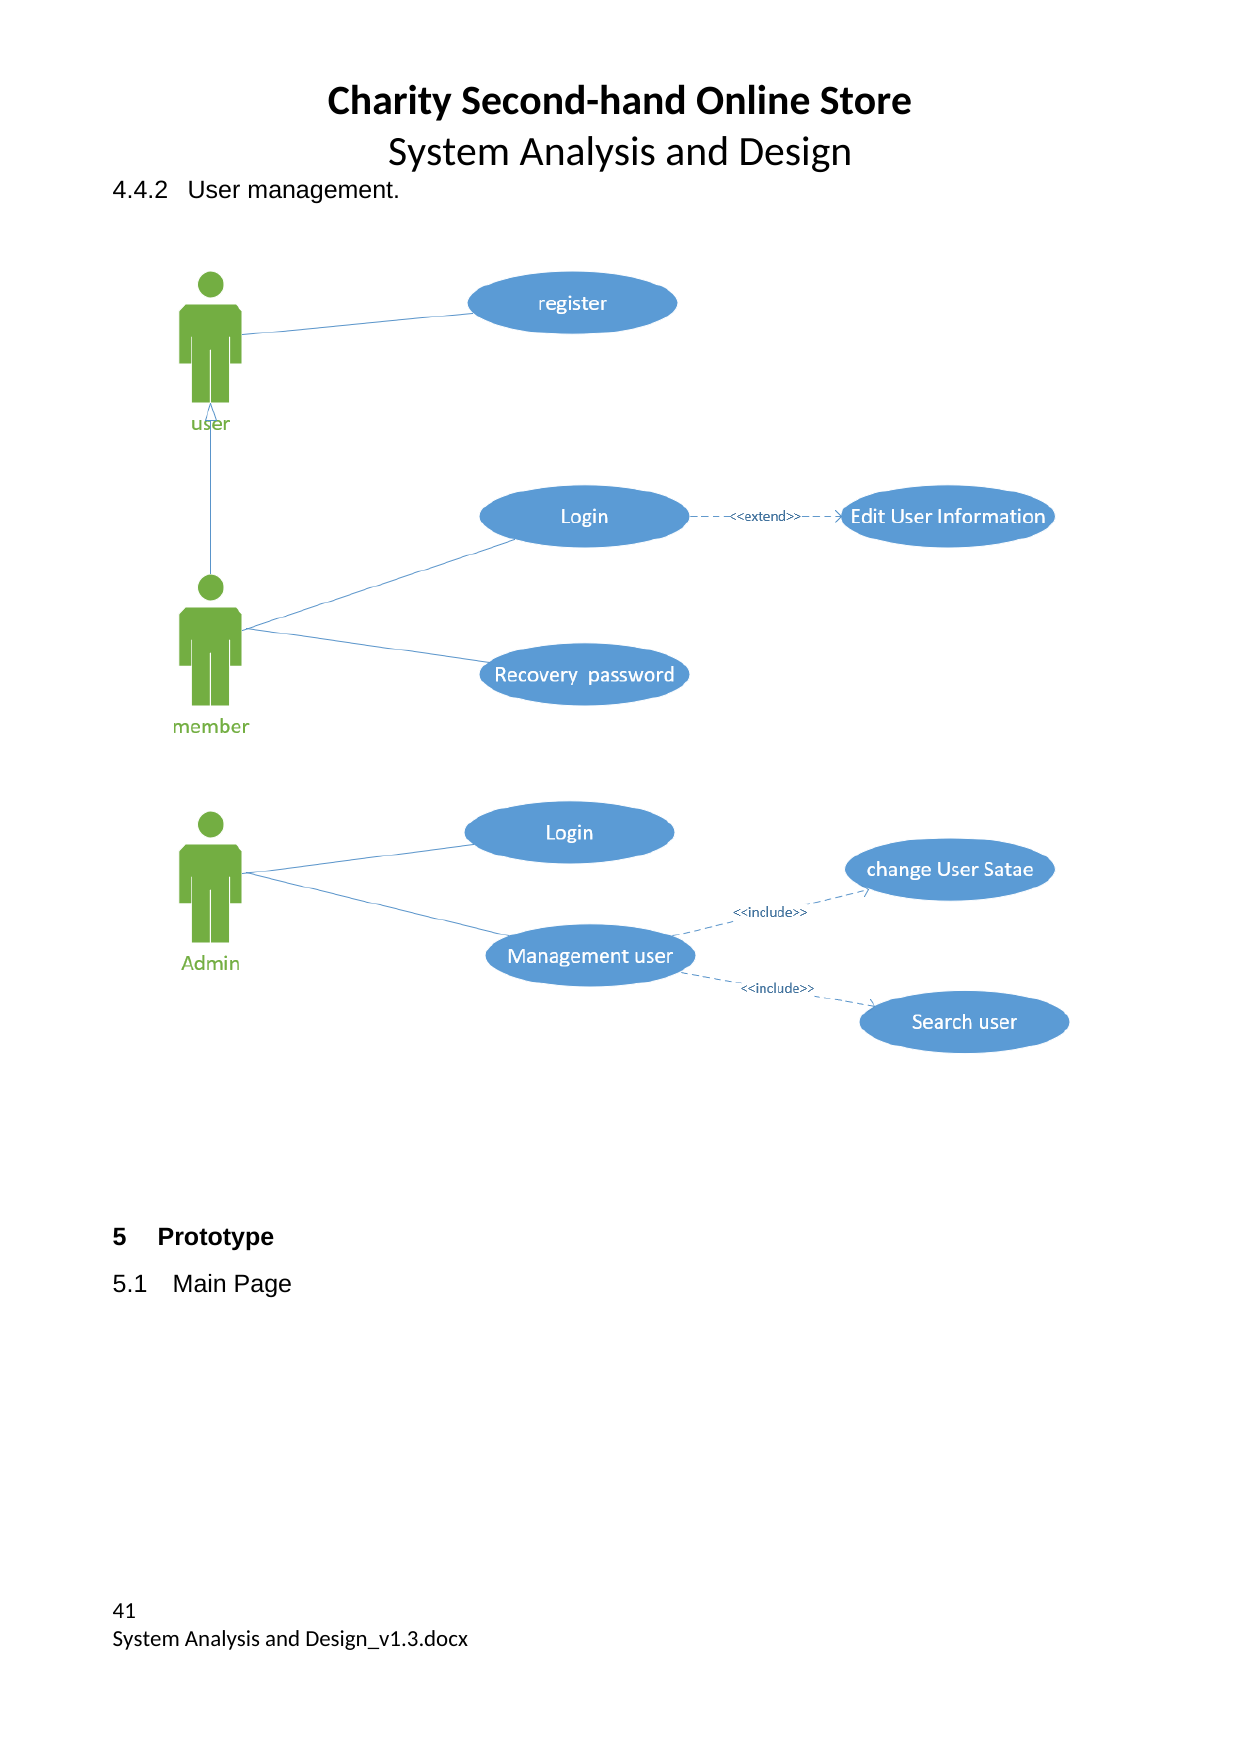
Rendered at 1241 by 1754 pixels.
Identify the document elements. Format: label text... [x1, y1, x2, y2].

subtitle Main Page [112, 1269, 1128, 1298]
subtitle User management. [112, 176, 1128, 204]
picture [112, 206, 1128, 1125]
subtitle Prototype [112, 1222, 1128, 1251]
